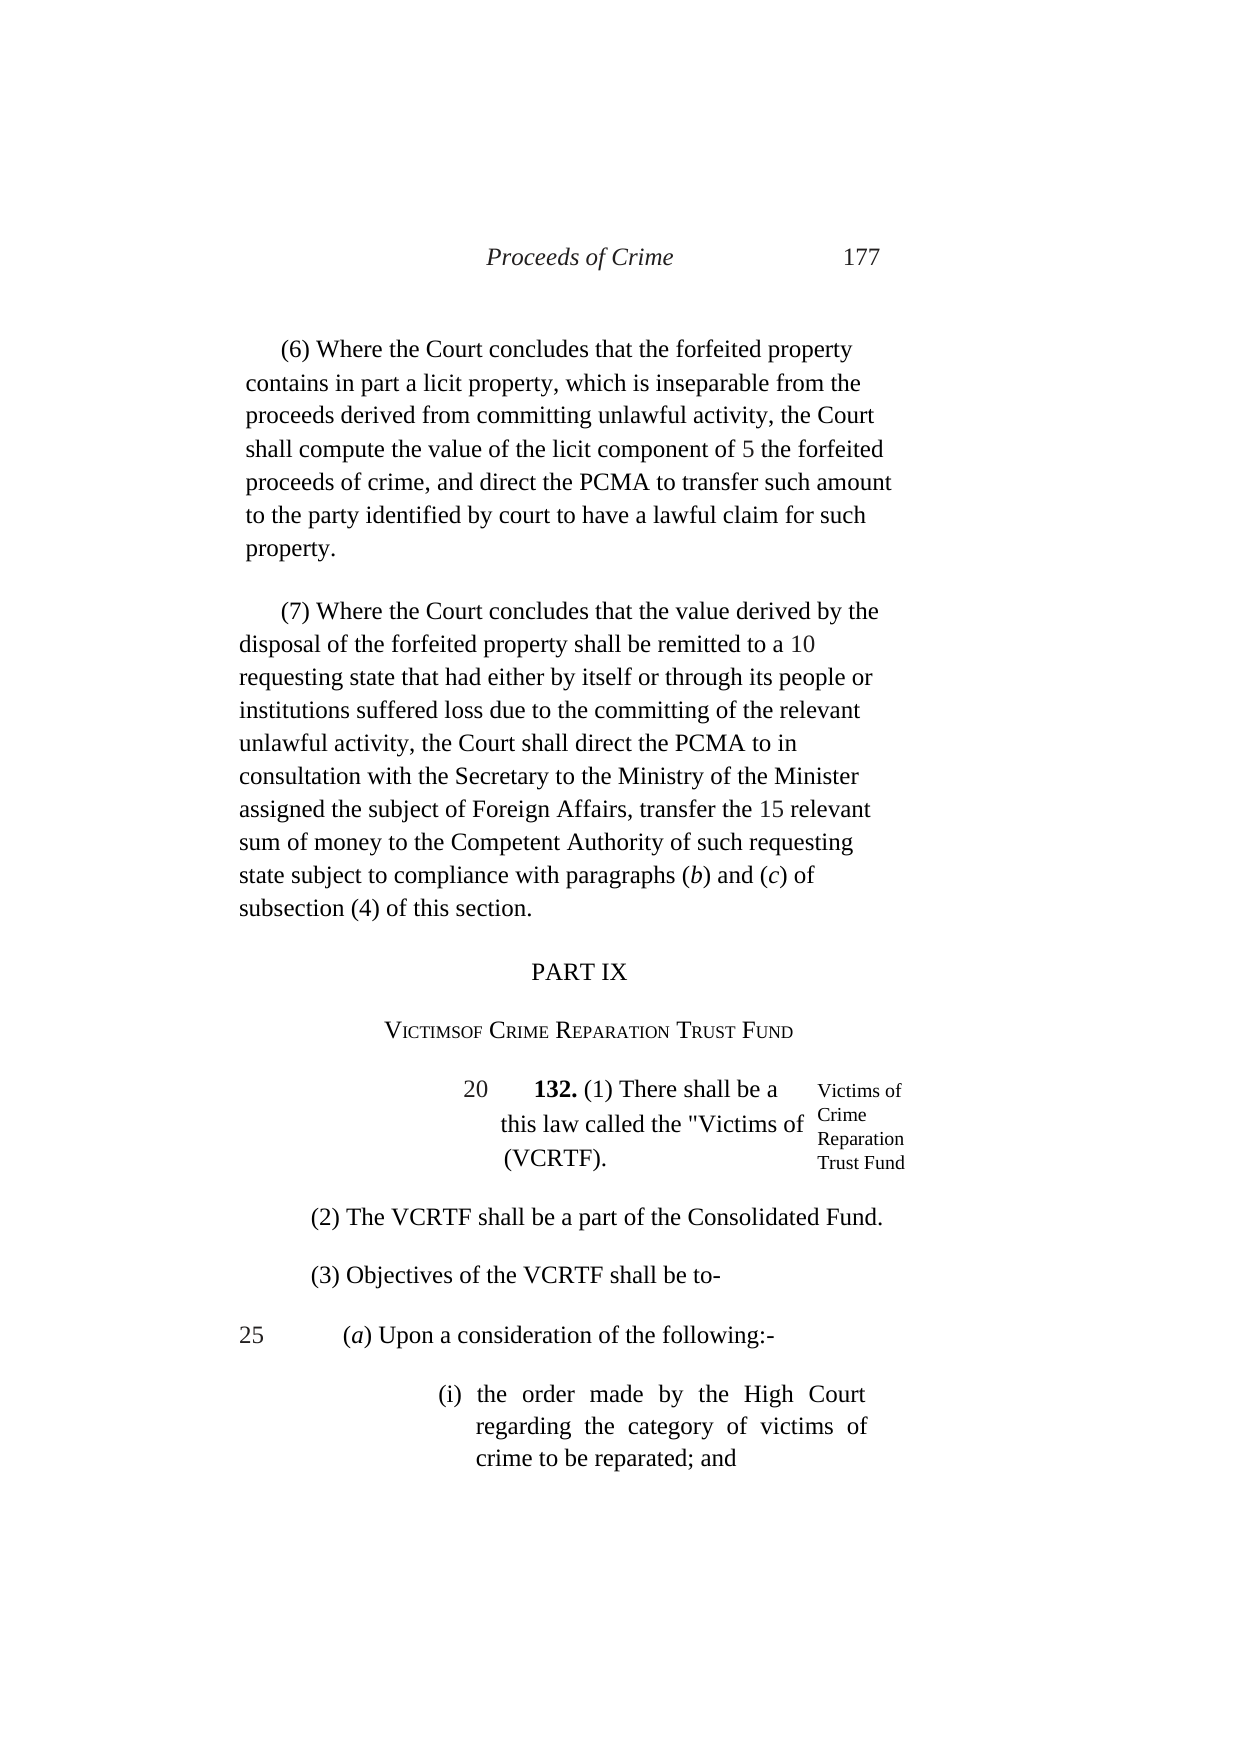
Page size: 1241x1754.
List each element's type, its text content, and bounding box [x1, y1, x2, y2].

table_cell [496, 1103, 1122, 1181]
text (7) Where the Court concludes that the value derived by the disposal of the forfeited property shall be remitted to a 10 requesting state that had either by itself or through its people or institutions suffered loss due to the committing of the relevant unlawful activity, the Court shall direct the PCMA to in consultation with the Secretary to the Ministry of the Minister assigned the subject of Foreign Affairs, transfer the 15 relevant sum of money to the Competent Authority of such requesting state subject to compliance with paragraphs (b) and (c) of subsection (4) of this section. [239, 596, 895, 922]
text (2) The VCRTF shall be a part of the Consolidated Fund. [311, 1202, 1090, 1231]
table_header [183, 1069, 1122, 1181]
text PART IX [150, 957, 627, 986]
text VICTIMSOF CRIME REPARATION TRUST FUND [384, 1016, 1090, 1045]
text (6) Where the Court concludes that the forfeited property contains in part a licit property, which is inseparable from the proceeds derived from committing unlawful activity, the Court shall compute the value of the licit component of 5 the forfeited proceeds of crime, and direct the PCMA to transfer such amount to the party identified by court to have a lawful claim for such property. [245, 334, 895, 561]
text Proceeds of Crime 177 [486, 242, 1090, 271]
text (3) Objectives of the VCRTF shall be to- [311, 1261, 1090, 1290]
text 25 (a) Upon a consideration of the following:- [239, 1320, 1090, 1349]
text (i) the order made by the High Court regarding the category of victims of crime to be reparated; and [438, 1379, 881, 1472]
